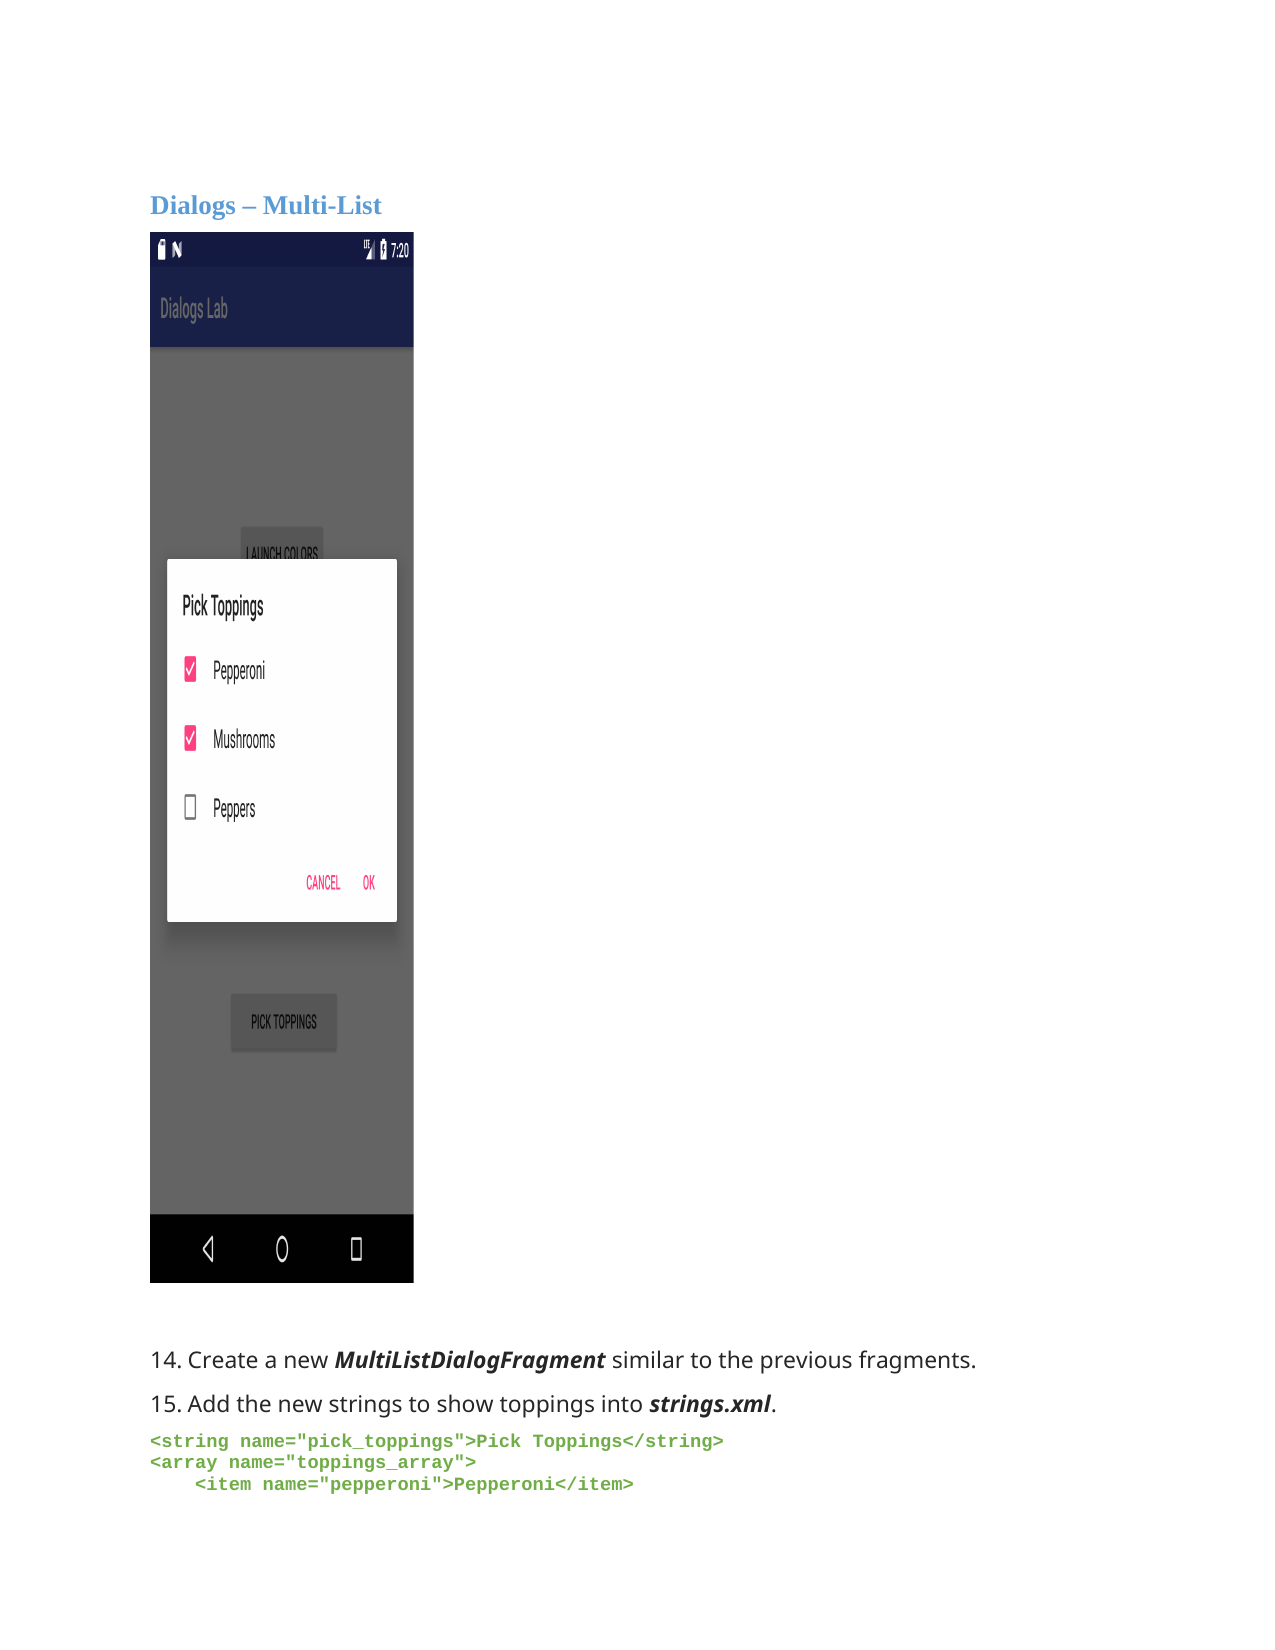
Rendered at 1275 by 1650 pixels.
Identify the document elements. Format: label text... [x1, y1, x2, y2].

picture [150, 232, 414, 1283]
list Add the new strings to show toppings into strings.xml. [150, 1388, 1125, 1419]
list Create a new MultiListDialogFragment similar to the previous fragments. [150, 1344, 1125, 1376]
list Dialogs – Multi-List [150, 189, 1125, 220]
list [150, 1432, 1125, 1496]
